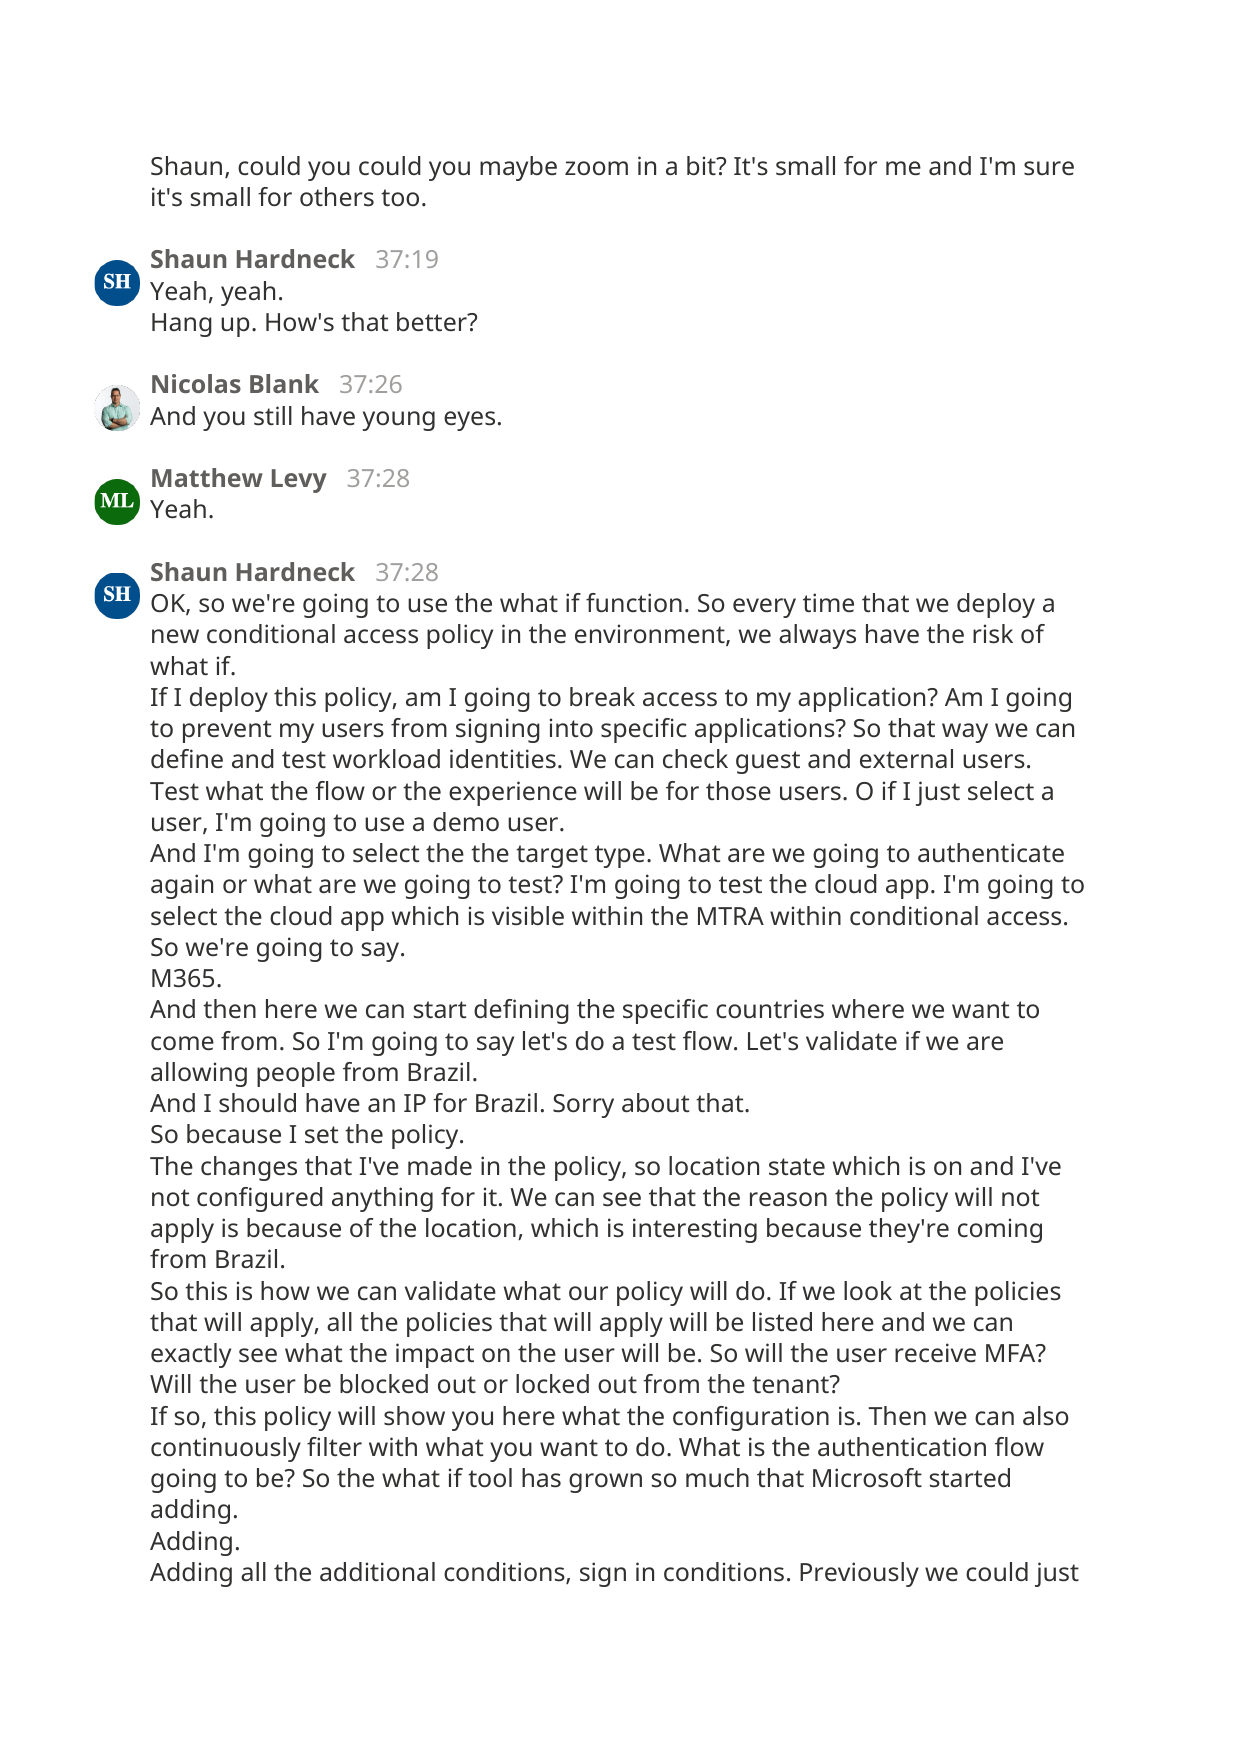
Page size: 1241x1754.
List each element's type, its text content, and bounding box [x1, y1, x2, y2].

picture [94, 385, 140, 431]
text Nicolas Blank 37:26 And you still have young eyes. [150, 337, 1090, 431]
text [150, 150, 1090, 212]
text Matthew Levy 37:28 Yeah. [150, 431, 1090, 525]
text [150, 525, 1090, 1587]
text Shaun Hardneck 37:19 Yeah, yeah. Hang up. How's that better? [150, 212, 1090, 337]
picture [94, 573, 140, 619]
picture [94, 479, 140, 525]
picture [94, 260, 140, 306]
